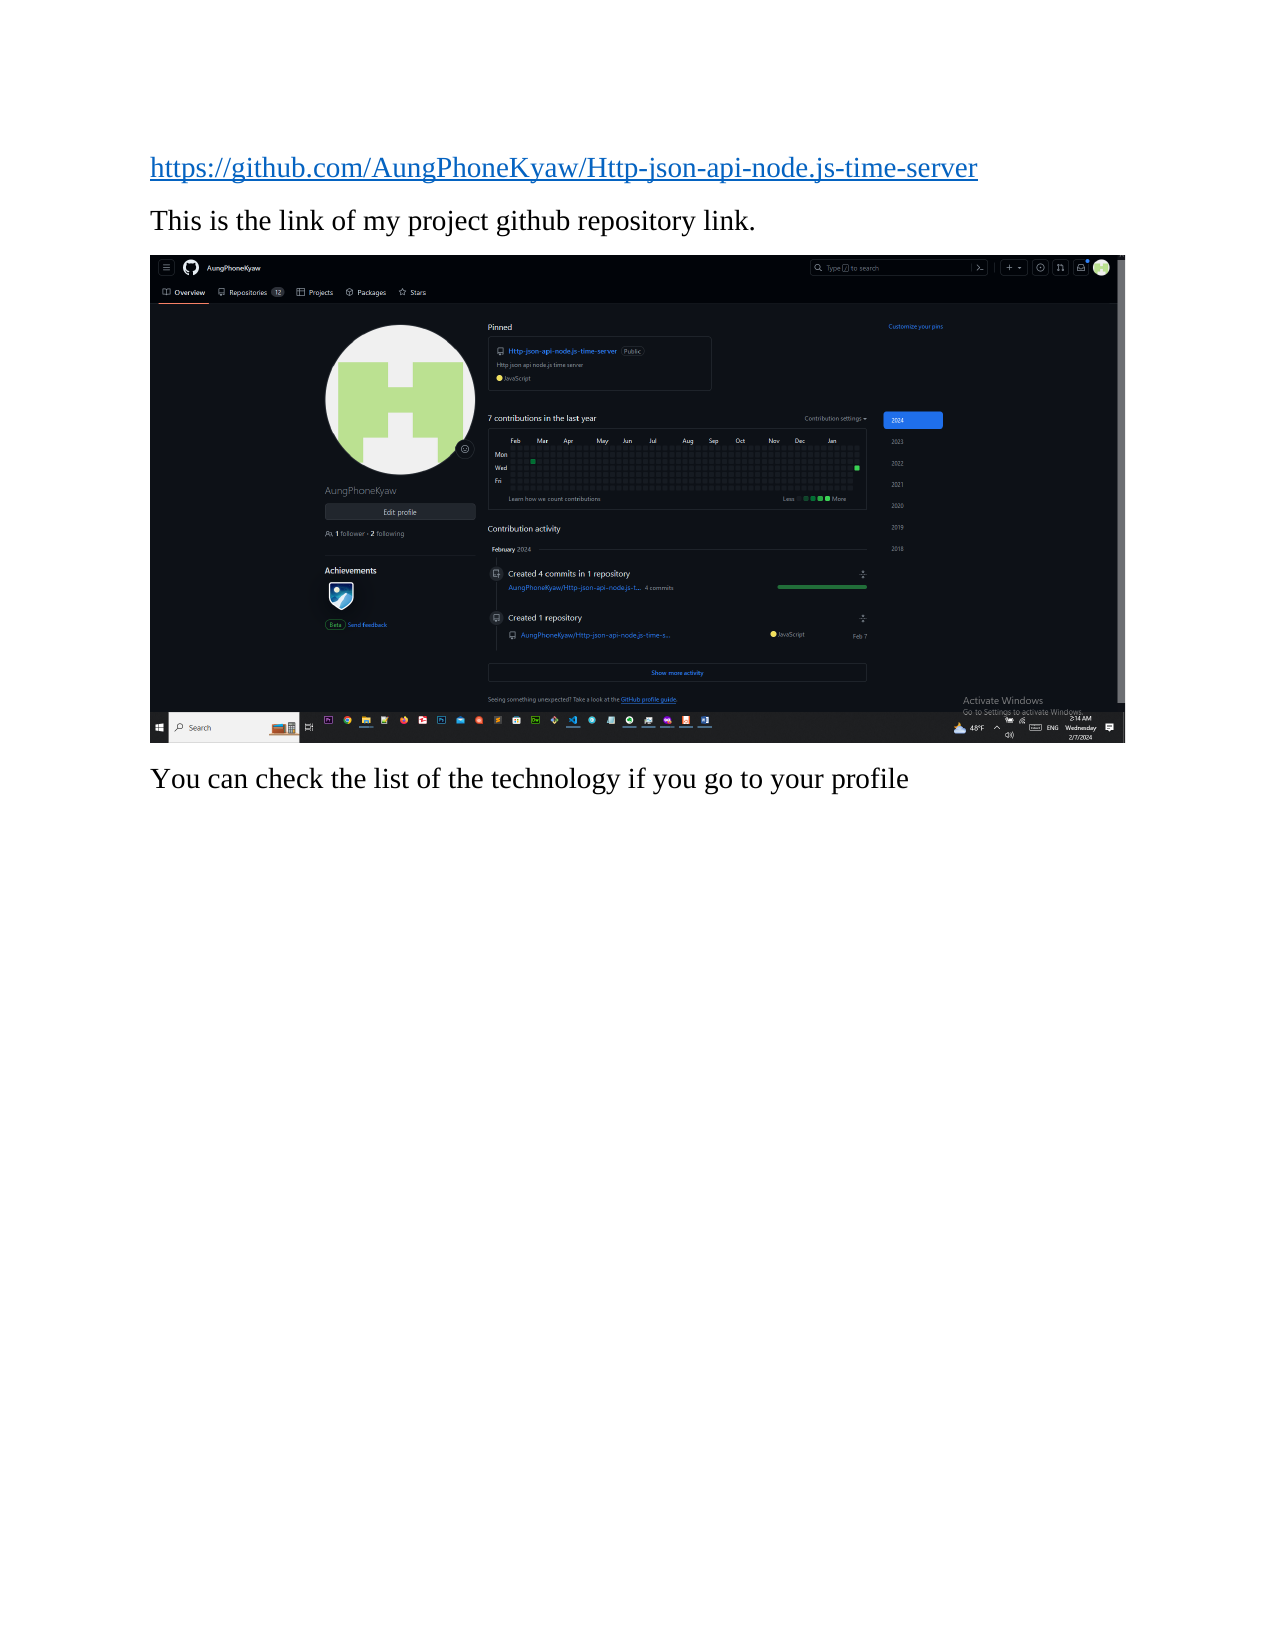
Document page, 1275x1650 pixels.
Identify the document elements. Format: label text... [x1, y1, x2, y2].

text This is the link of my project github repository link. [150, 203, 1125, 236]
picture [150, 255, 1125, 743]
text https://github.com/AungPhoneKyaw/Http-json-api-node.js-time-server [150, 150, 1125, 183]
text You can check the list of the technology if you go to your profile [150, 761, 1125, 795]
